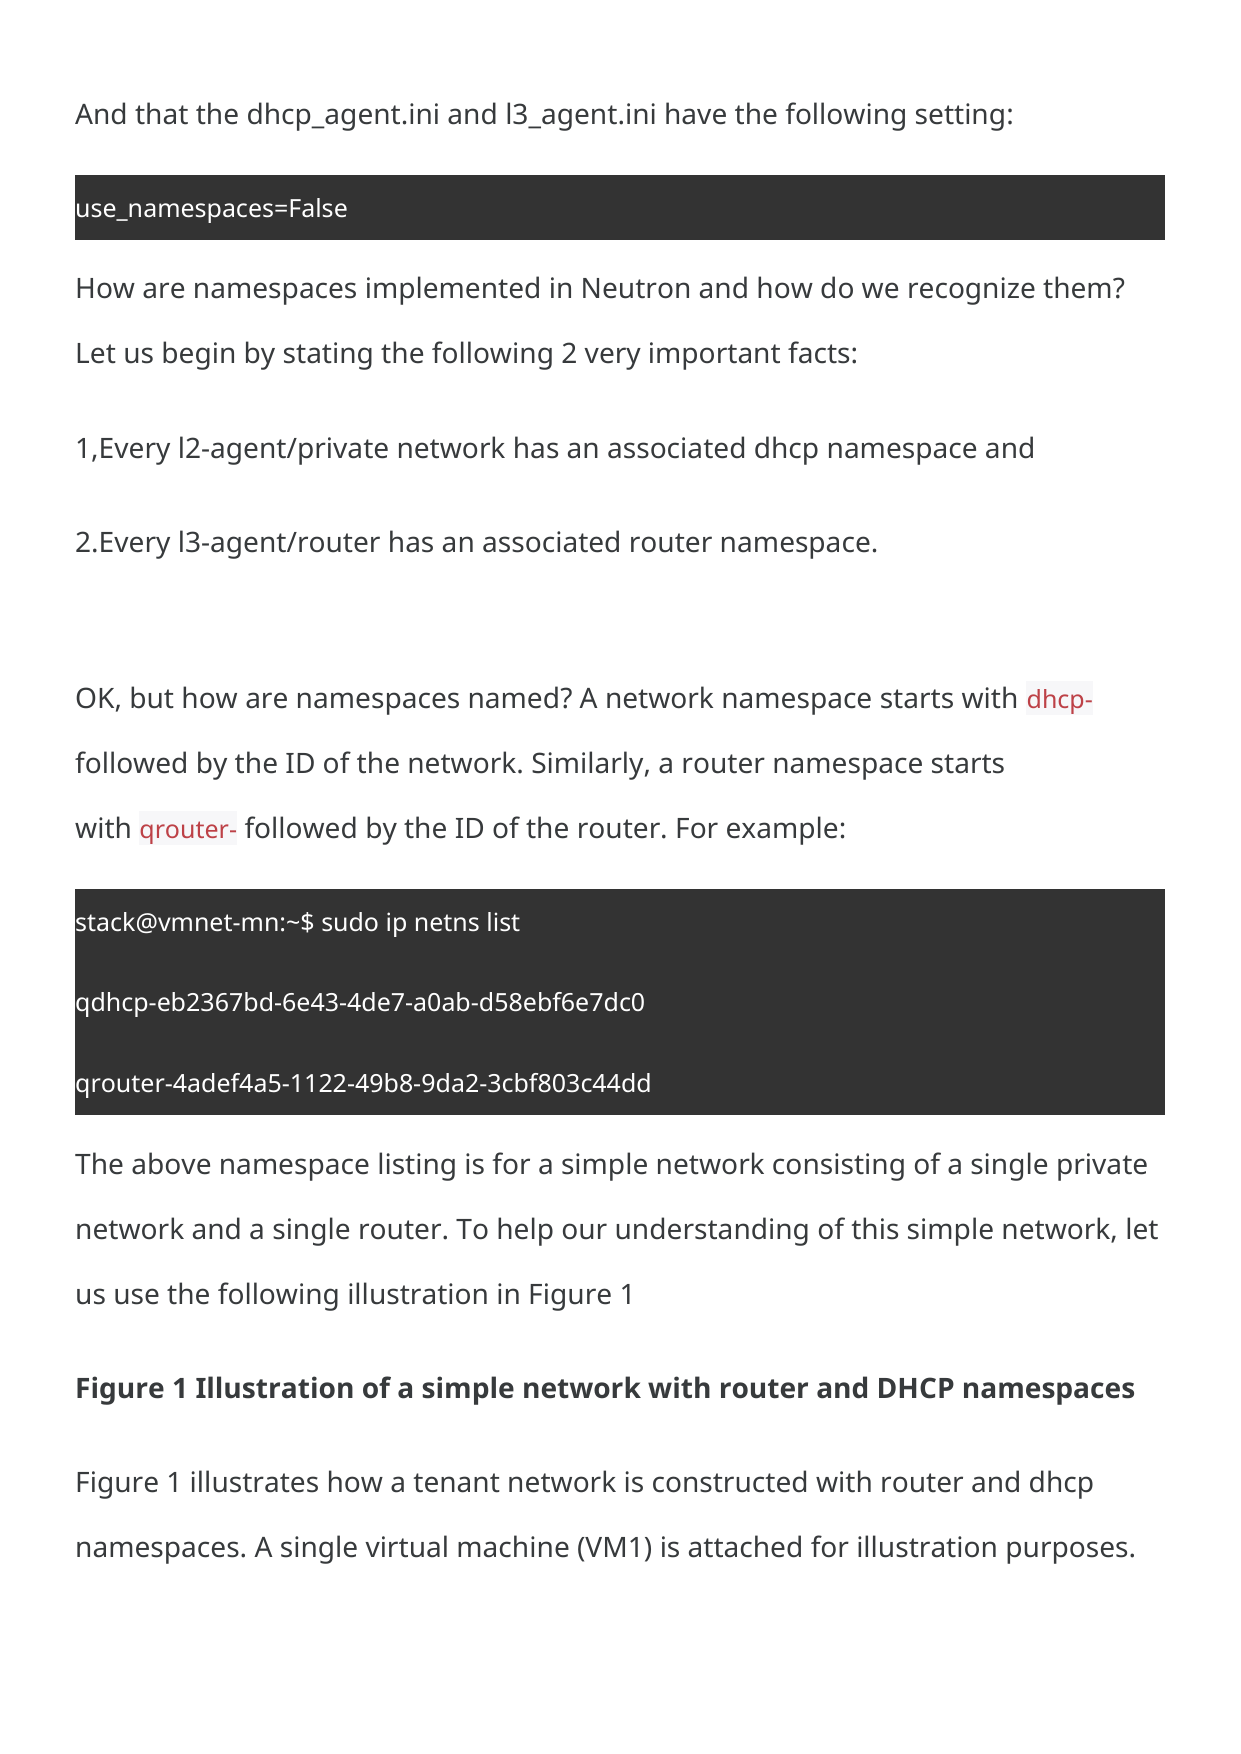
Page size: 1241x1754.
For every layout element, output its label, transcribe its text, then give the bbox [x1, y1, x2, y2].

text How are namespaces implemented in Neutron and how do we recognize them? Let us begin by stating the following 2 very important facts: [75, 256, 1165, 386]
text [75, 1449, 1165, 1579]
text 1,Every l2-agent/private network has an associated dhcp namespace and [75, 415, 1165, 480]
text Figure 1 Illustration of a simple network with router and DHCP namespaces [75, 1355, 1165, 1420]
text qdhcp-eb2367bd-6e43-4de7-a0ab-d58ebf6e7dc0 [75, 969, 1165, 1034]
text OK, but how are namespaces named? A network namespace starts with dhcp-followed by the ID of the network. Similarly, a router namespace starts with qrouter- followed by the ID of the router. For example: [75, 665, 1165, 860]
text use_namespaces=False [75, 175, 1165, 240]
text qrouter-4adef4a5-1122-49b8-9da2-3cbf803c44dd [75, 1050, 1165, 1115]
text 2.Every l3-agent/router has an associated router namespace. [75, 509, 1165, 574]
text And that the dhcp_agent.ini and l3_agent.ini have the following setting: [75, 81, 1165, 146]
text stack@vmnet-mn:~$ sudo ip netns list [75, 889, 1165, 954]
text The above namespace listing is for a simple network consisting of a single private network and a single router. To help our understanding of this simple network, let us use the following illustration in Figure 1 [75, 1131, 1165, 1326]
